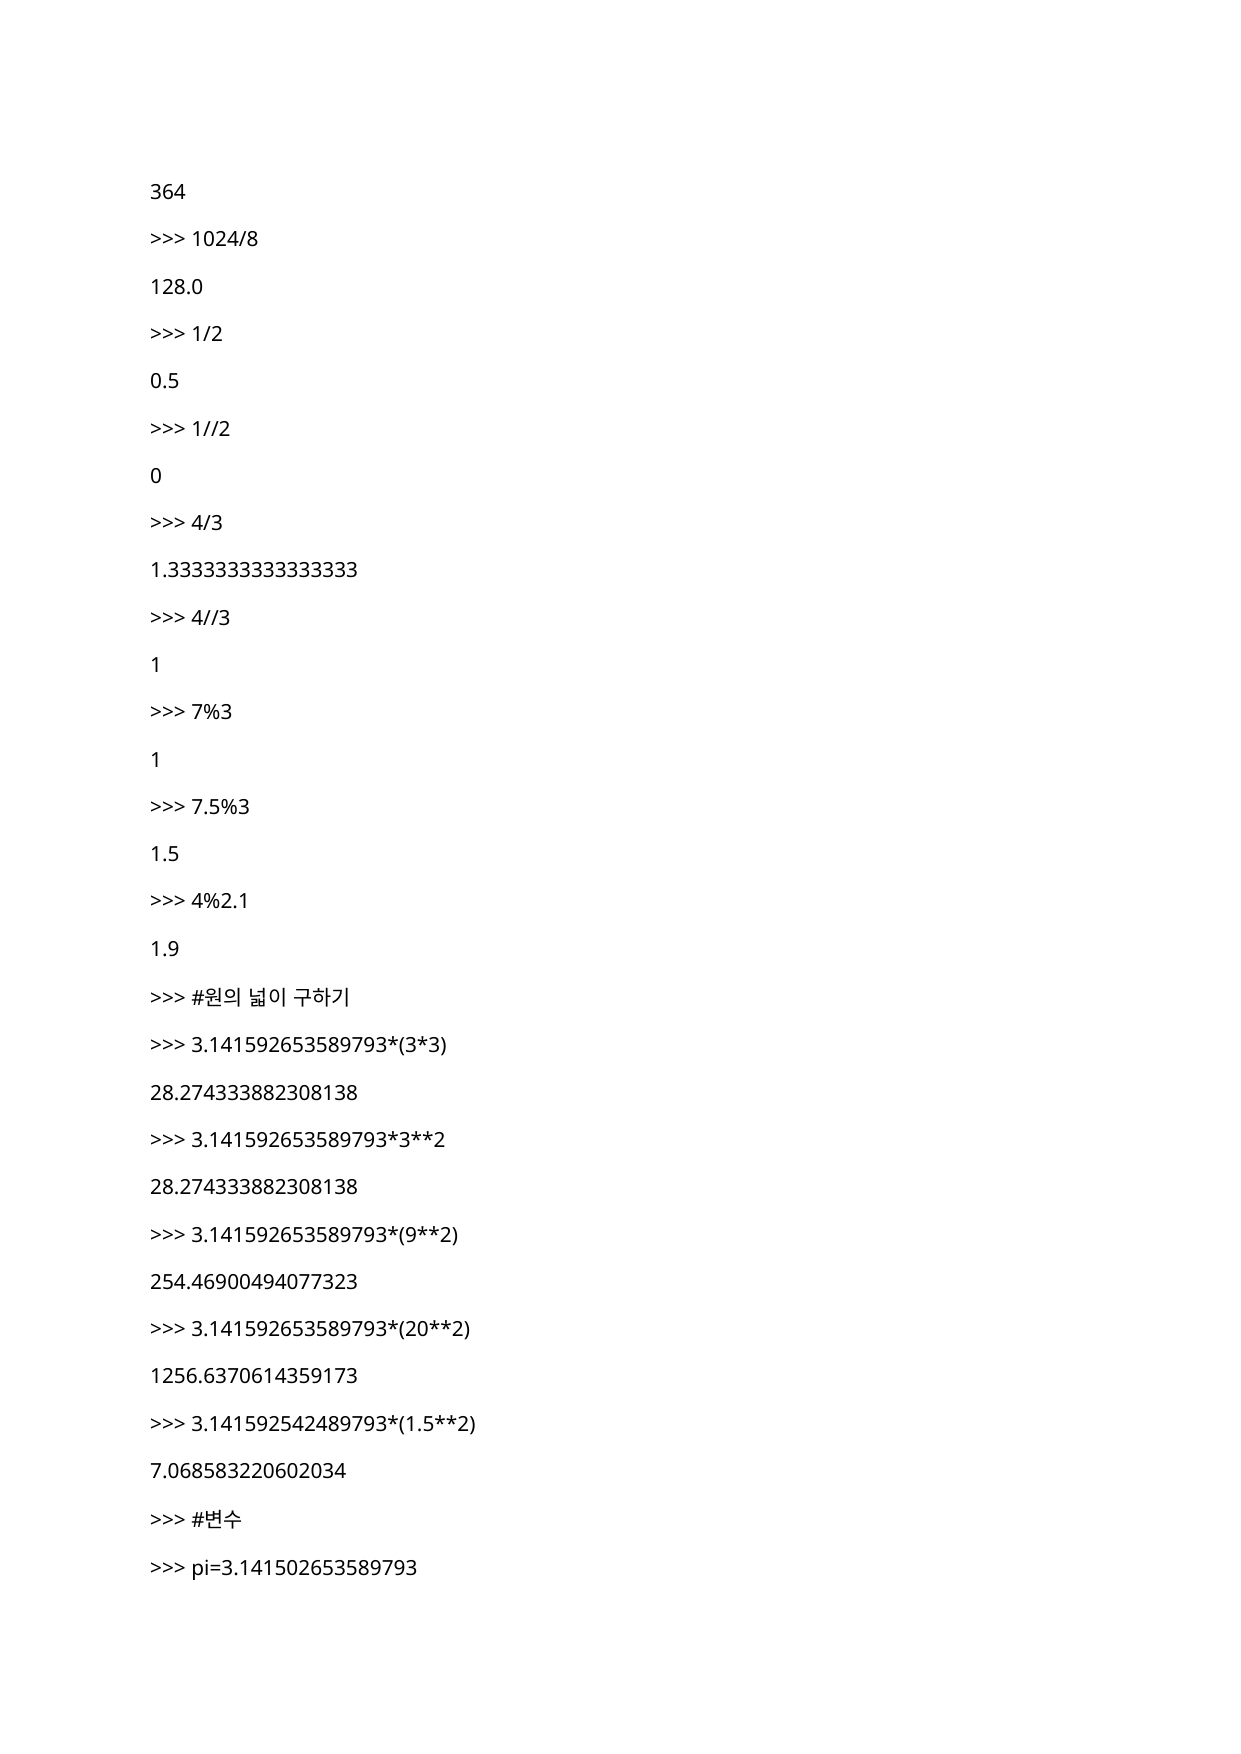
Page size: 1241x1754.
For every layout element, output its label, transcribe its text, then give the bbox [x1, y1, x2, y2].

text 7.068583220602034 [150, 1456, 1090, 1484]
text 1.5 [150, 839, 1090, 868]
text >>> 7%3 [150, 697, 1090, 726]
text 128.0 [150, 272, 1090, 300]
text 28.274333882308138 [150, 1172, 1090, 1201]
text 1 [150, 650, 1090, 678]
text 364 [150, 177, 1090, 206]
text 1.3333333333333333 [150, 556, 1090, 584]
text 1.9 [150, 934, 1090, 962]
text >>> #변수 [150, 1503, 1090, 1534]
text 1 [150, 745, 1090, 773]
text >>> 3.141592653589793*(9**2) [150, 1220, 1090, 1248]
text >>> 7.5%3 [150, 792, 1090, 820]
text >>> #원의 넓이 구하기 [150, 981, 1090, 1011]
text 28.274333882308138 [150, 1078, 1090, 1106]
text >>> 3.141592542489793*(1.5**2) [150, 1409, 1090, 1437]
text >>> 4/3 [150, 508, 1090, 537]
text >>> 4//3 [150, 603, 1090, 631]
text 0.5 [150, 366, 1090, 395]
text 254.46900494077323 [150, 1267, 1090, 1295]
text >>> 3.141592653589793*(20**2) [150, 1314, 1090, 1343]
text >>> 4%2.1 [150, 887, 1090, 915]
text >>> 1//2 [150, 414, 1090, 442]
text >>> 3.141592653589793*3**2 [150, 1125, 1090, 1153]
text 0 [150, 461, 1090, 489]
text >>> pi=3.141502653589793 [150, 1553, 1090, 1581]
text >>> 1/2 [150, 319, 1090, 347]
text >>> 3.141592653589793*(3*3) [150, 1031, 1090, 1059]
text >>> 1024/8 [150, 224, 1090, 253]
text 1256.6370614359173 [150, 1362, 1090, 1390]
